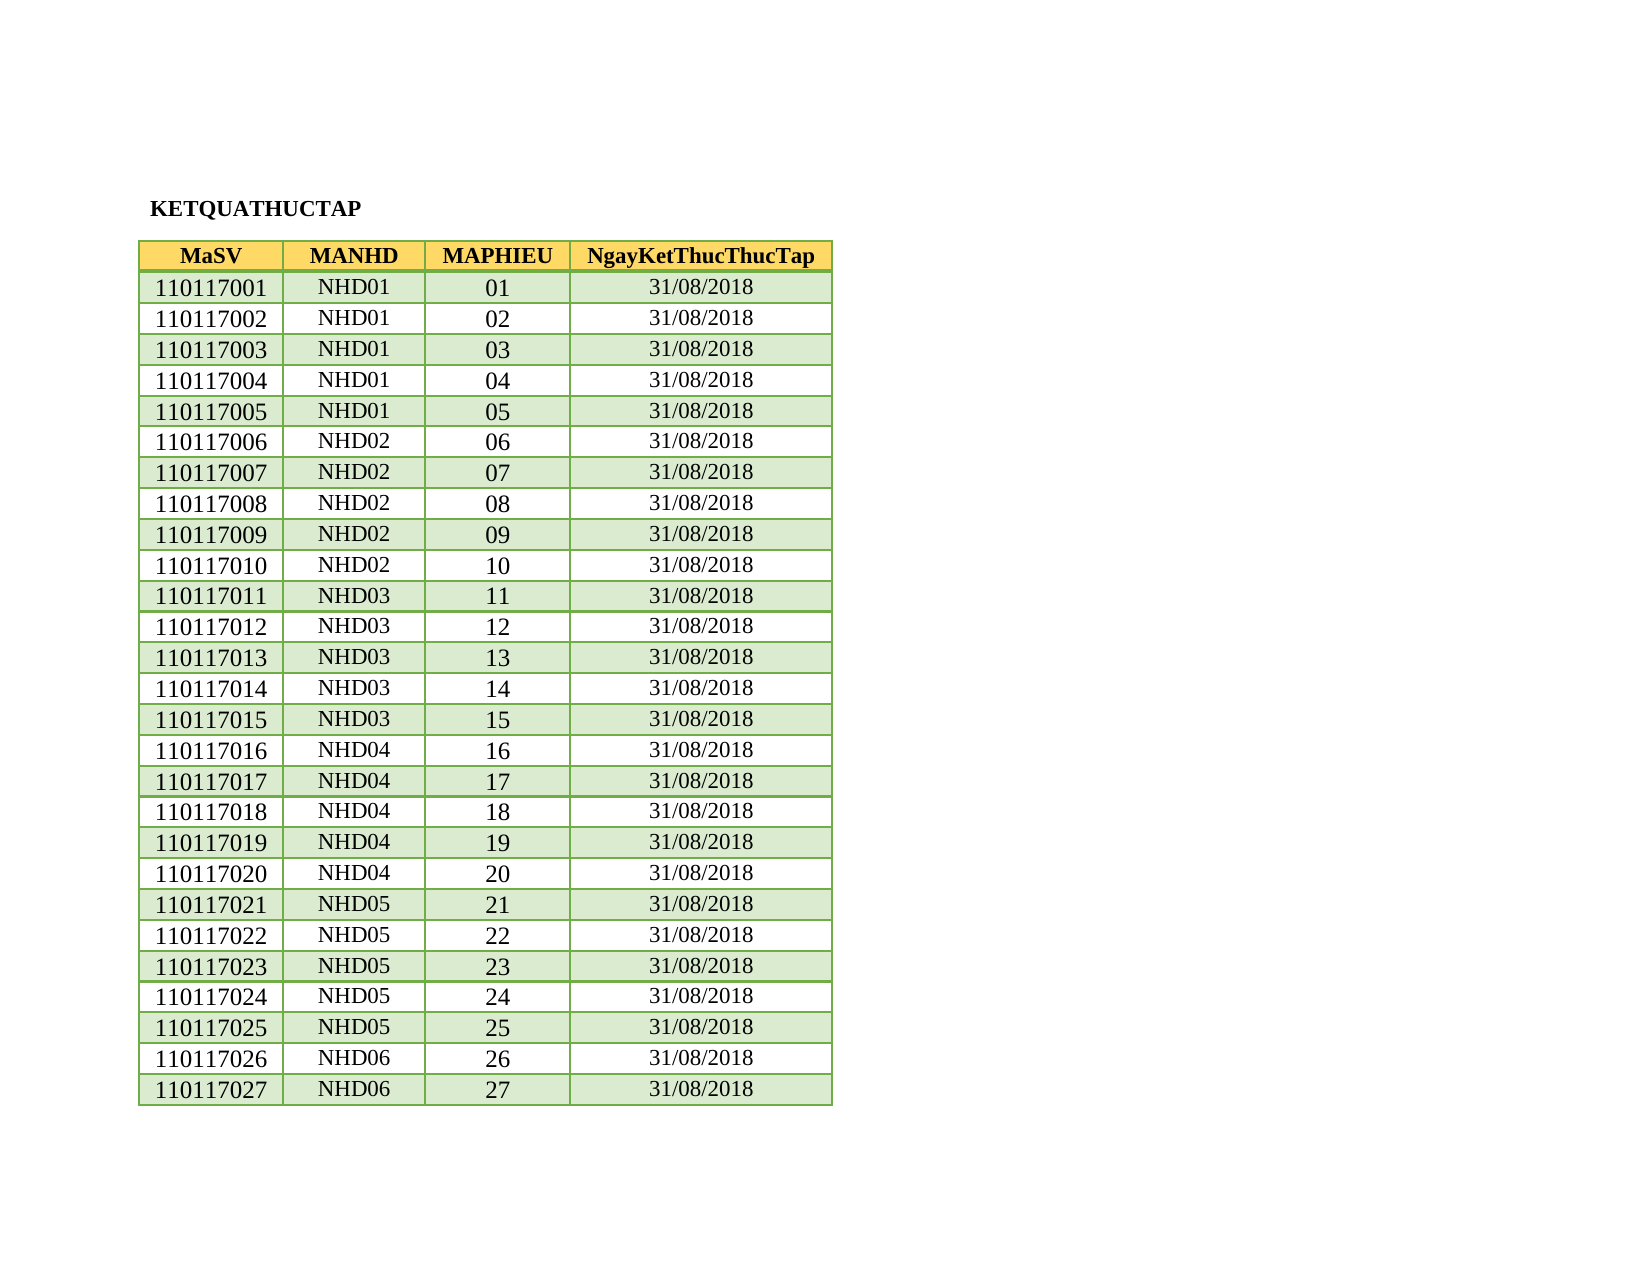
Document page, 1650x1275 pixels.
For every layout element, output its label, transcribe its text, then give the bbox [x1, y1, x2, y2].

table_cell 01 [426, 273, 569, 302]
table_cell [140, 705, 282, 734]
text KETQUATHUCTAP [150, 195, 1500, 221]
table_cell NHD01 [284, 335, 424, 364]
table_cell 110117010 [140, 551, 282, 579]
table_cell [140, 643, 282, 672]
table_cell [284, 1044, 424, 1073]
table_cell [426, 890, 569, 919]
table_cell 110117008 [140, 489, 282, 518]
table_cell 02 [426, 304, 569, 333]
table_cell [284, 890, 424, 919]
table_cell 110117009 [140, 520, 282, 549]
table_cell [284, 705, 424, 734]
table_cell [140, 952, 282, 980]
table_cell NHD02 [284, 551, 424, 579]
table_cell 110117006 [140, 427, 282, 456]
table_cell 31/08/2018 [571, 427, 831, 456]
table_cell 31/08/2018 [571, 458, 831, 487]
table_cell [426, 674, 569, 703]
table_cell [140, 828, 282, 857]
table_cell 110117003 [140, 335, 282, 364]
table_cell 110117011 [140, 582, 282, 610]
table_cell NHD01 [284, 366, 424, 394]
table_cell 05 [426, 397, 569, 425]
table_cell 31/08/2018 [571, 582, 831, 610]
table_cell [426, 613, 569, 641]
table_cell 31/08/2018 [571, 489, 831, 518]
table_cell 110117007 [140, 458, 282, 487]
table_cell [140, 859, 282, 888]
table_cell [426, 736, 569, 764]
table_cell NHD02 [284, 520, 424, 549]
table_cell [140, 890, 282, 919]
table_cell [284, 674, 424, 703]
table_cell 04 [426, 366, 569, 394]
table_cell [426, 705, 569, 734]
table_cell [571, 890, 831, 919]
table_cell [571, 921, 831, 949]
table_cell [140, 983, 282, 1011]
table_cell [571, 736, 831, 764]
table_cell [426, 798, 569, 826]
table_header MANHD [284, 242, 424, 269]
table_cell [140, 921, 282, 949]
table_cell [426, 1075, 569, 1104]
table_header MaSV [140, 242, 282, 269]
table_cell 110117004 [140, 366, 282, 394]
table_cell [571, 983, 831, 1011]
table_cell NHD01 [284, 304, 424, 333]
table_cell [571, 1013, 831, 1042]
table_cell 03 [426, 335, 569, 364]
table_cell NHD01 [284, 273, 424, 302]
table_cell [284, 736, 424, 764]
table_cell 31/08/2018 [571, 304, 831, 333]
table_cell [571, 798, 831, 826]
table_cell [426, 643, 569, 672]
table_cell NHD03 [284, 613, 424, 641]
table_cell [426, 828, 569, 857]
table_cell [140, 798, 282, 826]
table_cell 09 [426, 520, 569, 549]
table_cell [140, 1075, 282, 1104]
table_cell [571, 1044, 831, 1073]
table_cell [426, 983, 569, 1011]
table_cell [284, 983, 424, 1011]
table_cell NHD02 [284, 427, 424, 456]
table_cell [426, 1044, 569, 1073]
table_cell 10 [426, 551, 569, 579]
table_cell 31/08/2018 [571, 397, 831, 425]
table_cell 110117001 [140, 273, 282, 302]
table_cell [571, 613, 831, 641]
table_header NgayKetThucThucTap [571, 242, 831, 269]
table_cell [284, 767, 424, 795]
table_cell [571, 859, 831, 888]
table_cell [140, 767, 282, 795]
table_cell 110117002 [140, 304, 282, 333]
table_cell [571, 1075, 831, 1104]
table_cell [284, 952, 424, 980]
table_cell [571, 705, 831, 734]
table_cell 110117012 [140, 613, 282, 641]
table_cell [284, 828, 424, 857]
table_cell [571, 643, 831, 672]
table_cell 31/08/2018 [571, 551, 831, 579]
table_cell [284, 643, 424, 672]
table_cell 31/08/2018 [571, 273, 831, 302]
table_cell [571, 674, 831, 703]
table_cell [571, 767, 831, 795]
table_cell 08 [426, 489, 569, 518]
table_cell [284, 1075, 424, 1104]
table_cell NHD02 [284, 489, 424, 518]
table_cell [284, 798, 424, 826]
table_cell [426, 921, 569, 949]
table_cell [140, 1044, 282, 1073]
table_cell 31/08/2018 [571, 335, 831, 364]
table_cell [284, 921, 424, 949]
table_cell 07 [426, 458, 569, 487]
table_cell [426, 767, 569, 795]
table_cell NHD01 [284, 397, 424, 425]
table_header MAPHIEU [426, 242, 569, 269]
table_cell 11 [426, 582, 569, 610]
table_cell NHD02 [284, 458, 424, 487]
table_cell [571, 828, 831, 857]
table_cell 06 [426, 427, 569, 456]
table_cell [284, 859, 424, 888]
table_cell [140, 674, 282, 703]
table_cell 31/08/2018 [571, 520, 831, 549]
table_cell NHD03 [284, 582, 424, 610]
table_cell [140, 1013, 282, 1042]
table_cell 110117005 [140, 397, 282, 425]
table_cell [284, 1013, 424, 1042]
table_cell 31/08/2018 [571, 366, 831, 394]
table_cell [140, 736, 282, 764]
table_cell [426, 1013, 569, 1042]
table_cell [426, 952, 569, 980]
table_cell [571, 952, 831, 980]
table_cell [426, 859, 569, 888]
